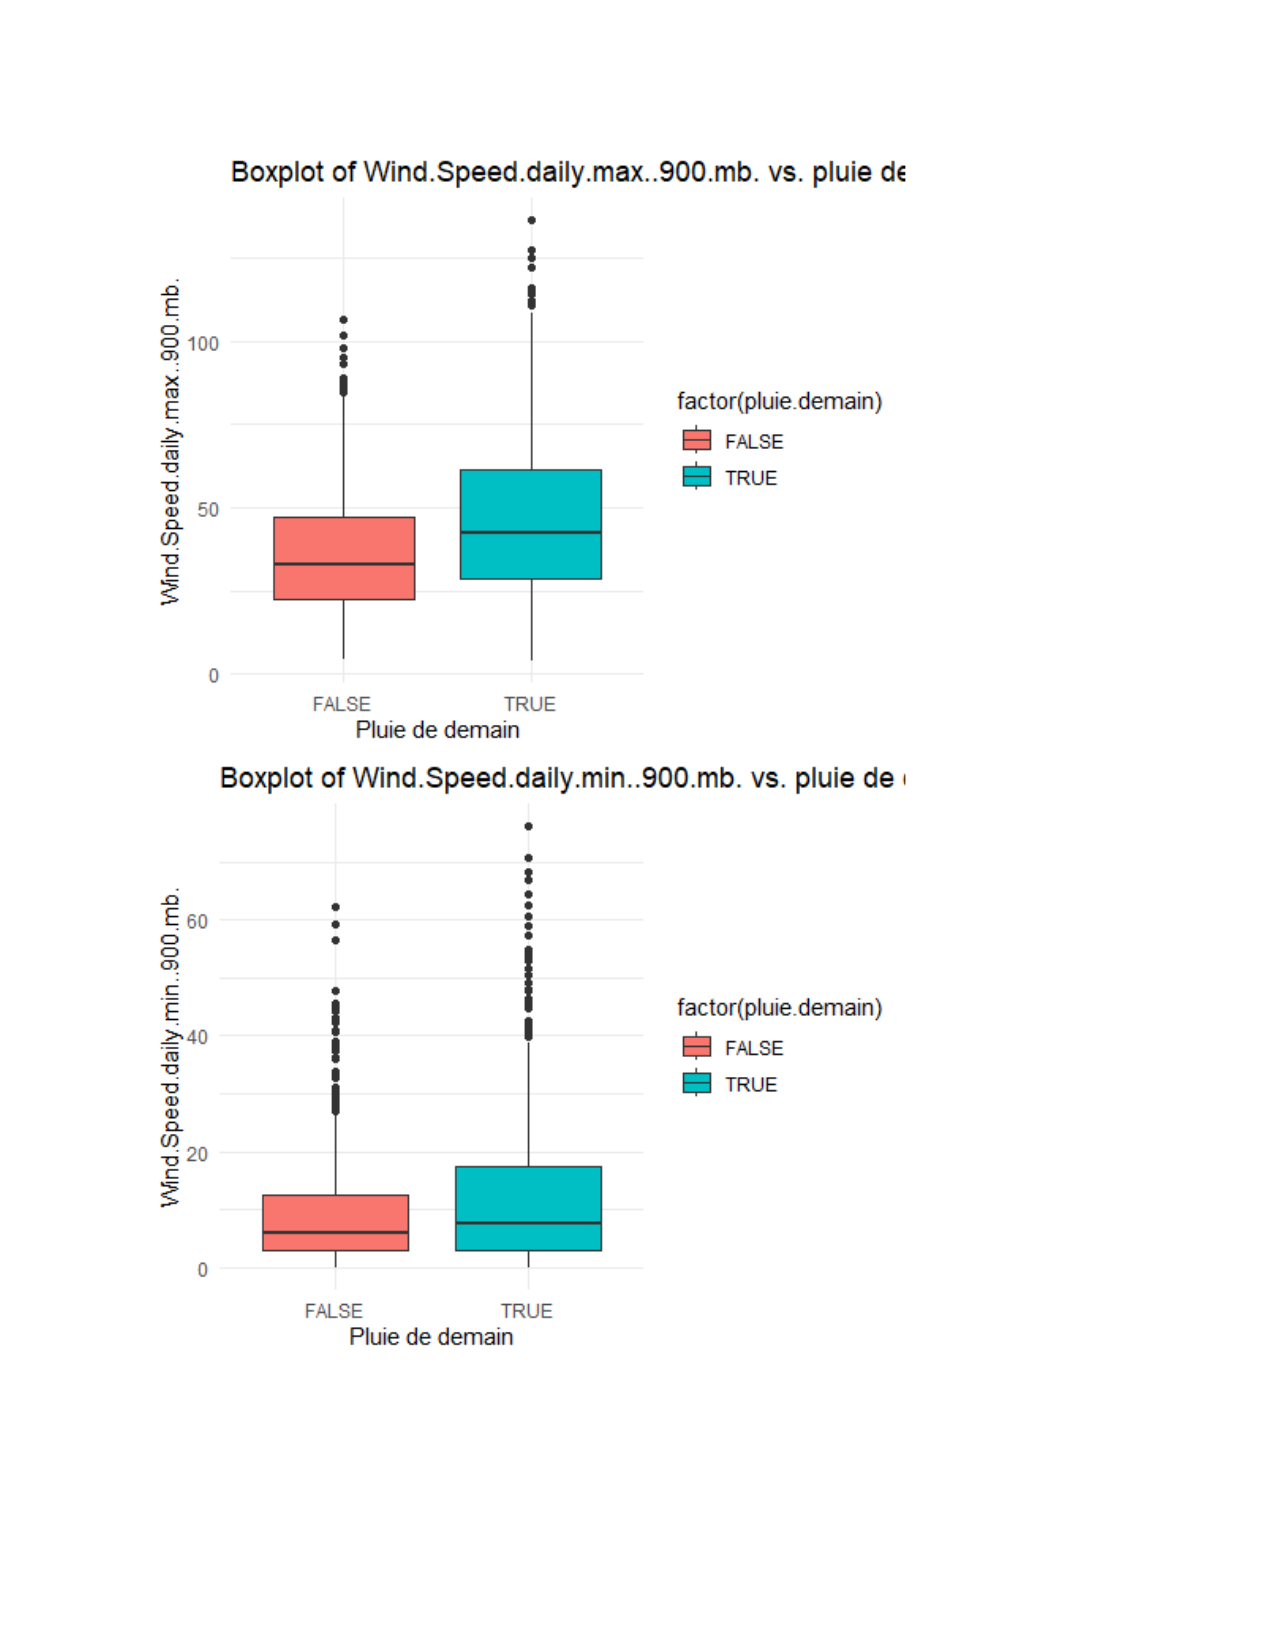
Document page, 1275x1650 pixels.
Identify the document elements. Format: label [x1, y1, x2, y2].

picture [147, 147, 906, 1361]
